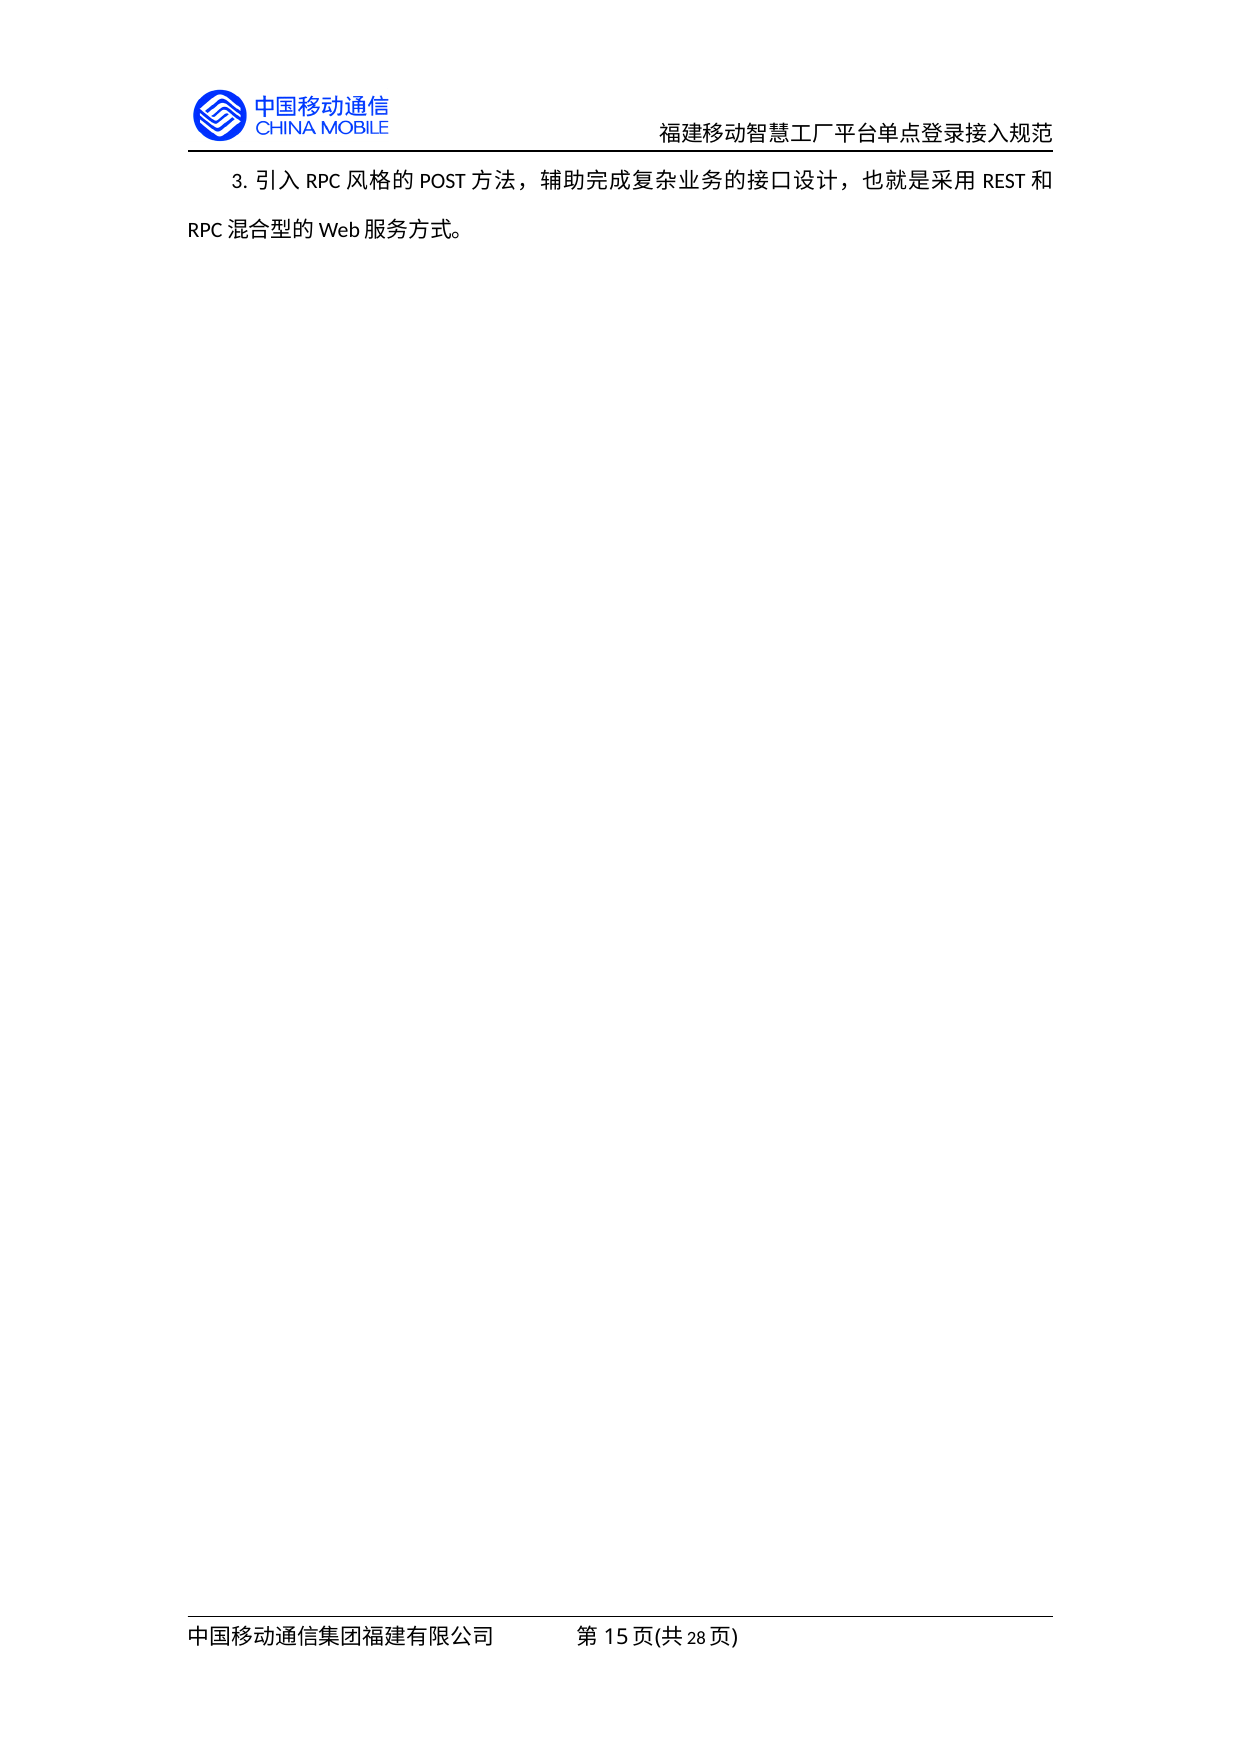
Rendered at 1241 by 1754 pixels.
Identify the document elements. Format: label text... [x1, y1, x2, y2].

text 3. 引入RPC风格的POST方法，辅助完成复杂业务的接口设计，也就是采用REST和RPC混合型的Web服务方式。 [187, 163, 1053, 244]
picture [187, 88, 389, 142]
